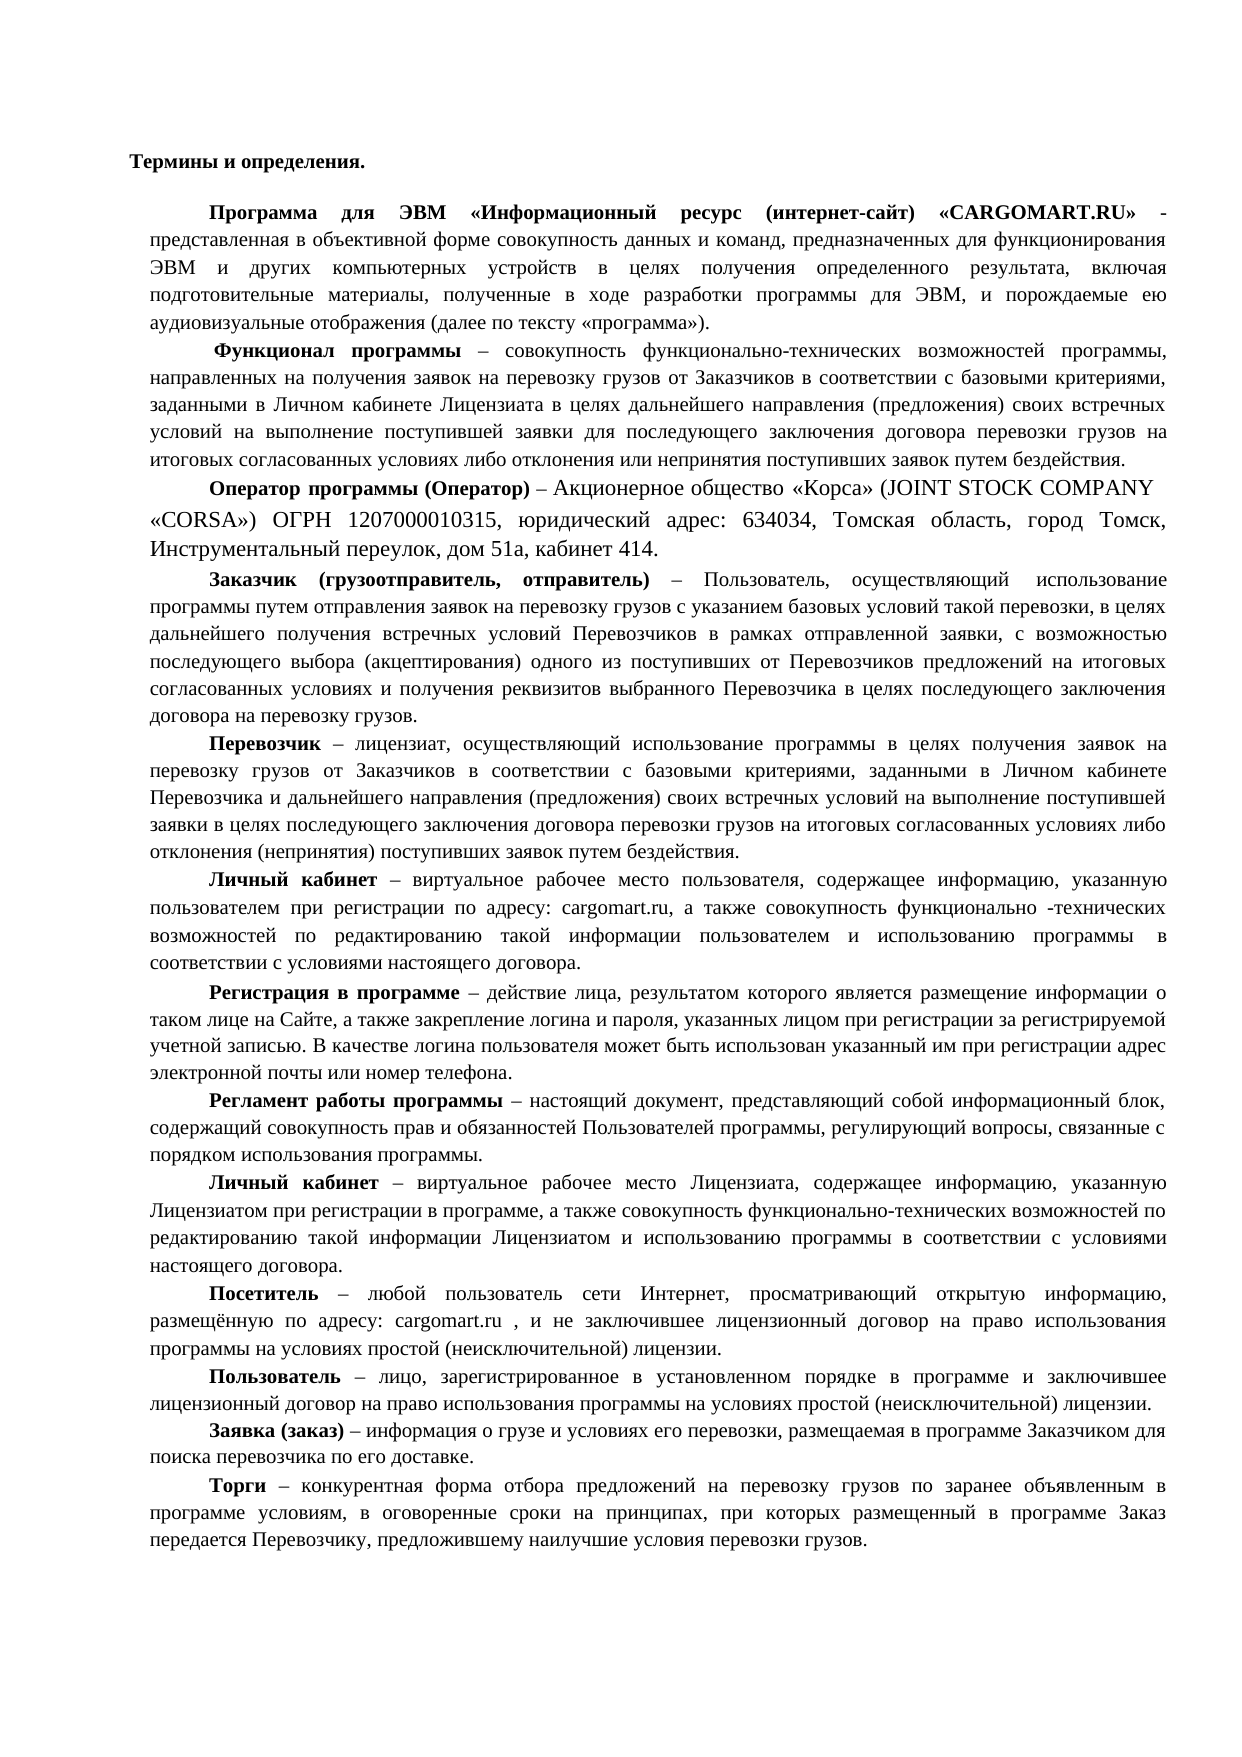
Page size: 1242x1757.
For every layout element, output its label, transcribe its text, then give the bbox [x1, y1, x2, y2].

text Регламент работы программы – настоящий документ, представляющий собой информационный блок, содержащий совокупность прав и обязанностей Пользователей программы, регулирующий вопросы, связанные с порядком использования программы. [149, 1088, 1166, 1166]
text Личный кабинет – виртуальное рабочее место пользователя, содержащее информацию, указанную пользователем при регистрации по адресу: cargomart.ru, а также совокупность функционально -технических возможностей по редактированию такой информации пользователем и использованию программы в соответствии с условиями настоящего договора. [149, 867, 1167, 974]
subtitle «CORSA») ОГРН 1207000010315, юридический адрес: 634034, Томская область, город Томск, Инструментальный переулок, дом 51а, кабинет 414. [149, 506, 1167, 562]
text Регистрация в программе – действие лица, результатом которого является размещение информации о таком лице на Сайте, а также закрепление логина и пароля, указанных лицом при регистрации за регистрируемой учетной записью. В качестве логина пользователя может быть использован указанный им при регистрации адрес электронной почты или номер телефона. [149, 980, 1167, 1084]
text Перевозчик – лицензиат, осуществляющий использование программы в целях получения заявок на перевозку грузов от Заказчиков в соответствии с базовыми критериями, заданными в Личном кабинете Перевозчика и дальнейшего направления (предложения) своих встречных условий на выполнение поступившей заявки в целях последующего заключения договора перевозки грузов на итоговых согласованных условиях либо отклонения (непринятия) поступивших заявок путем бездействия. [149, 730, 1167, 863]
text Личный кабинет – виртуальное рабочее место Лицензиата, содержащее информацию, указанную Лицензиатом при регистрации в программе, а также совокупность функционально-технических возможностей по редактированию такой информации Лицензиатом и использованию программы в соответствии с условиями настоящего договора. [149, 1170, 1167, 1277]
text Торги – конкурентная форма отбора предложений на перевозку грузов по заранее объявленным в программе условиям, в оговоренные сроки на принципах, при которых размещенный в программе Заказ передается Перевозчику, предложившему наилучшие условия перевозки грузов. [149, 1472, 1167, 1551]
text Программа для ЭВМ «Информационный ресурс (интернет-сайт) «CARGOMART.RU» - представленная в объективной форме совокупность данных и команд, предназначенных для функционирования ЭВМ и других компьютерных устройств в целях получения определенного результата, включая подготовительные материалы, полученные в ходе разработки программы для ЭВМ, и порождаемые ею аудиовизуальные отображения (далее по тексту «программа»). [149, 199, 1167, 334]
text Пользователь – лицо, зарегистрированное в установленном порядке в программе и заключившее лицензионный договор на право использования программы на условиях простой (неисключительной) лицензии. [149, 1364, 1167, 1414]
subtitle Термины и определения. [129, 149, 1202, 173]
text Заказчик (грузоотправитель, отправитель) – Пользователь, осуществляющий использование программы путем отправления заявок на перевозку грузов с указанием базовых условий такой перевозки, в целях дальнейшего получения встречных условий Перевозчиков в рамках отправленной заявки, с возможностью последующего выбора (акцептирования) одного из поступивших от Перевозчиков предложений на итоговых согласованных условиях и получения реквизитов выбранного Перевозчика в целях последующего заключения договора на перевозку грузов. [149, 567, 1167, 727]
text Заявка (заказ) – информация о грузе и условиях его перевозки, размещаемая в программе Заказчиком для поиска перевозчика по его доставке. [149, 1418, 1167, 1468]
text Оператор программы (Оператор) – Акционерное общество «Корса» (JOINT STOCK COMPANY [209, 474, 1202, 501]
text Посетитель – любой пользователь сети Интернет, просматривающий открытую информацию, размещённую по адресу: cargomart.ru , и не заключившее лицензионный договор на право использования программы на условиях простой (неисключительной) лицензии. [149, 1281, 1167, 1360]
text Функционал программы – совокупность функционально-технических возможностей программы, направленных на получения заявок на перевозку грузов от Заказчиков в соответствии с базовыми критериями, заданными в Личном кабинете Лицензиата в целях дальнейшего направления (предложения) своих встречных условий на выполнение поступившей заявки для последующего заключения договора перевозки грузов на итоговых согласованных условиях либо отклонения или непринятия поступивших заявок путем бездействия. [149, 338, 1167, 471]
